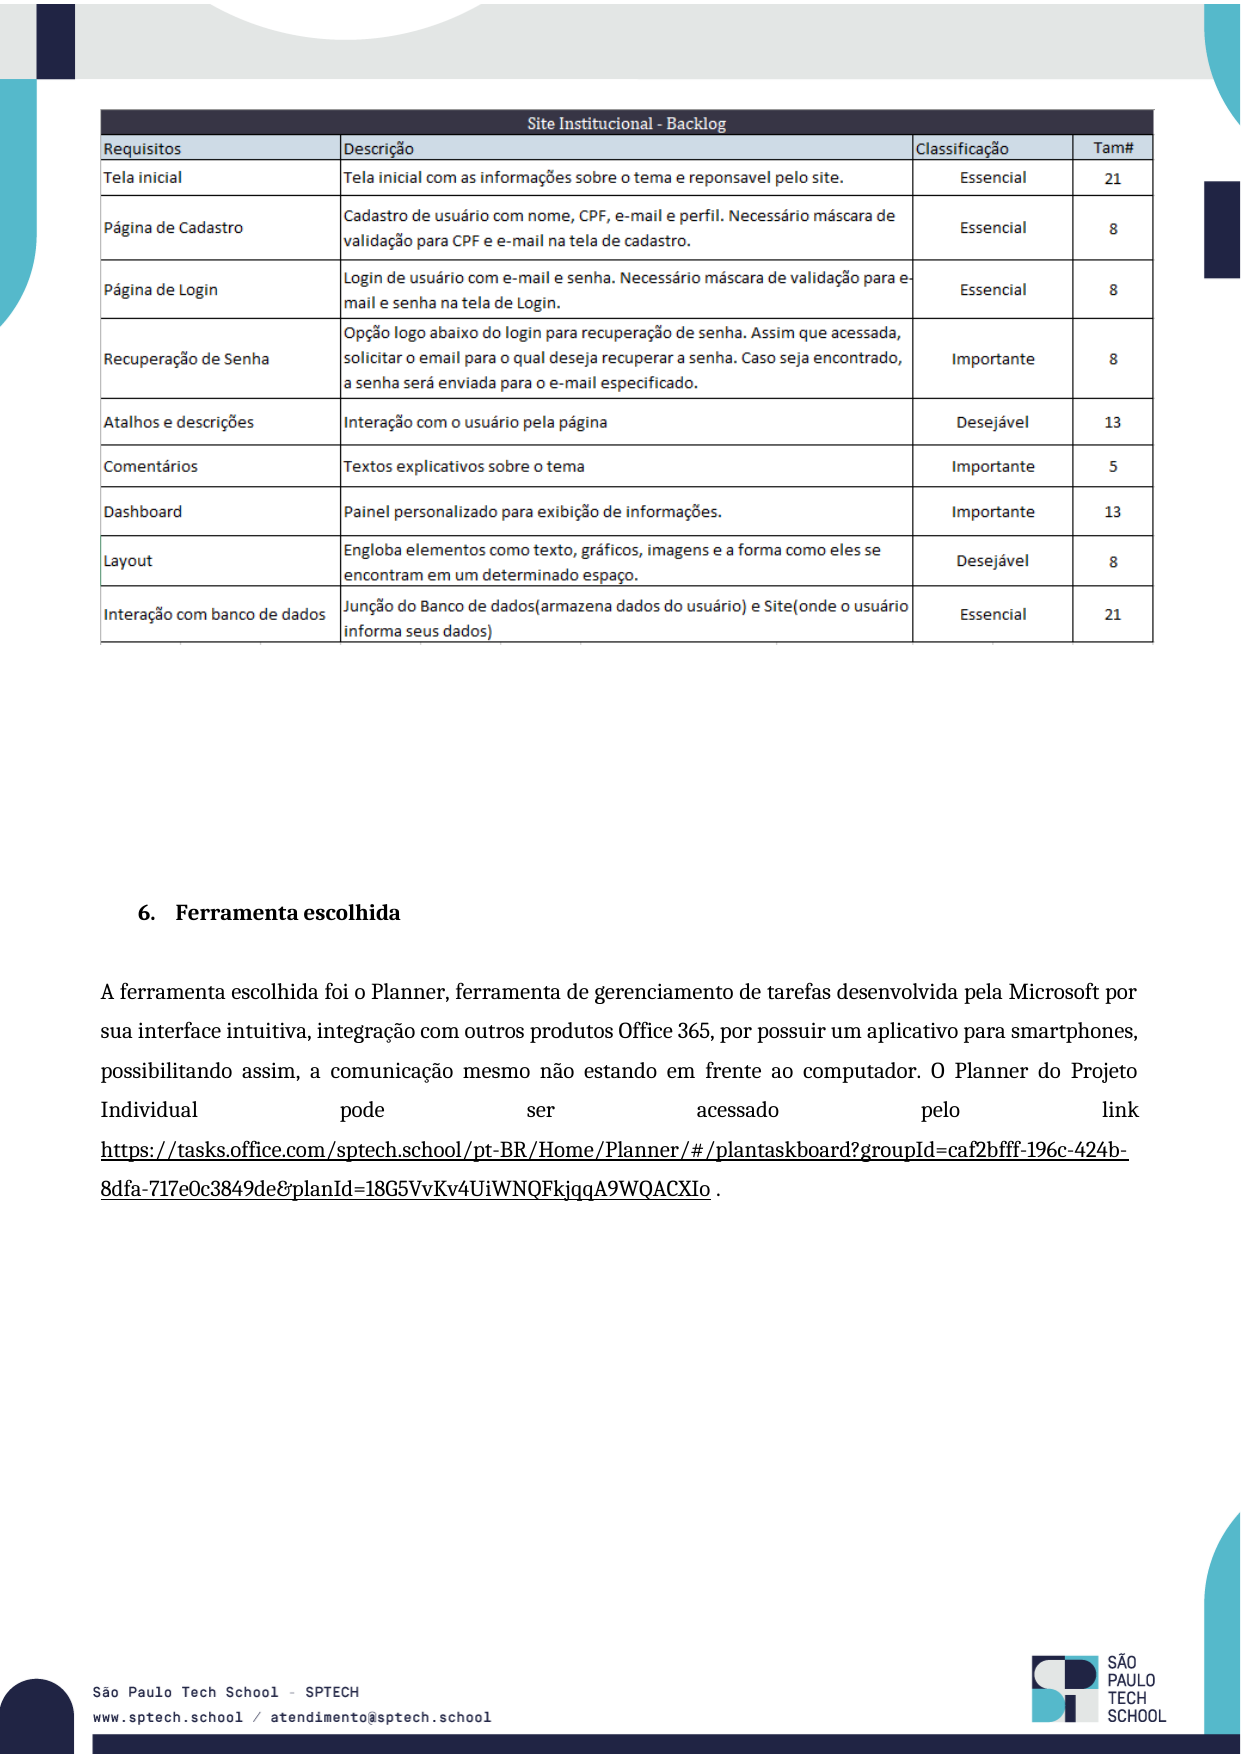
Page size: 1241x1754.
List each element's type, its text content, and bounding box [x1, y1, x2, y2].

list Ferramenta escolhida [138, 900, 1140, 926]
text A ferramenta escolhida foi o Planner, ferramenta de gerenciamento de tarefas desenvolvida pela Microsoft por sua interface intuitiva, integração com outros produtos Office 365, por possuir um aplicativo para smartphones, possibilitando assim, a comunicação mesmo não estando em frente ao computador. O Planner do Projeto Individual pode ser acessado pelo link https://tasks.office.com/sptech.school/pt-BR/Home/Planner/#/plantaskboard?groupId=caf2bfff-196c-424b-8dfa-717e0c3849de&planId=18G5VvKv4UiWNQFkjqqA9WQACXIo . [100, 979, 1140, 1202]
picture [0, 4, 1241, 1754]
